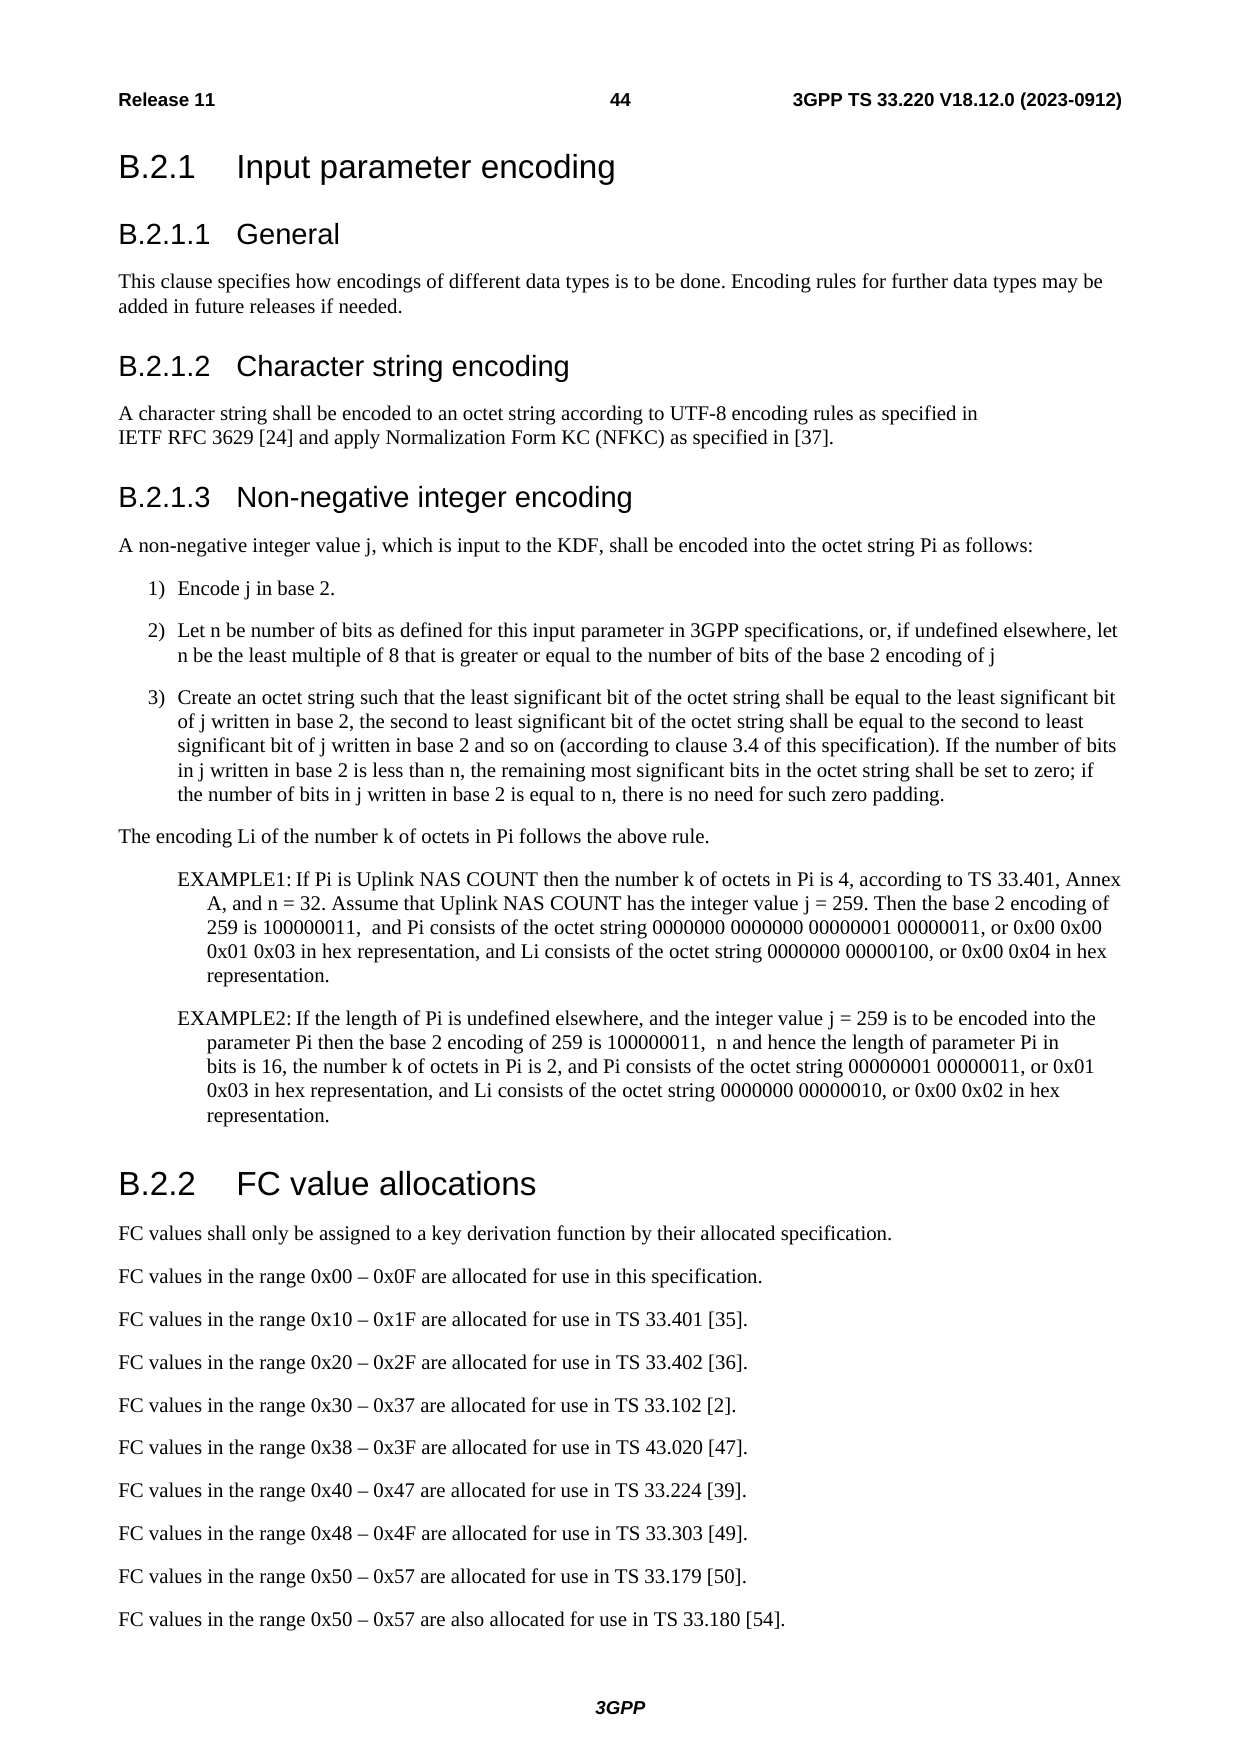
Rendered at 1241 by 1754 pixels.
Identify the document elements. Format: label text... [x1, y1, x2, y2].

text The encoding Li of the number k of octets in Pi follows the above rule. [118, 824, 1122, 848]
text FC values in the range 0x38 – 0x3F are allocated for use in TS 43.020 [47]. [118, 1435, 1122, 1459]
text 2) Let n be number of bits as defined for this input parameter in 3GPP specifications, or, if undefined elsewhere, let n be the least multiple of 8 that is greater or equal to the number of bits of the base 2 encoding of j [148, 618, 1122, 667]
text FC values in the range 0x50 – 0x57 are allocated for use in TS 33.179 [50]. [118, 1564, 1122, 1588]
text FC values in the range 0x50 – 0x57 are also allocated for use in TS 33.180 [54]. [118, 1607, 1122, 1631]
text FC values in the range 0x30 – 0x37 are allocated for use in TS 33.102 [2]. [118, 1392, 1122, 1417]
text FC values in the range 0x10 – 0x1F are allocated for use in TS 33.401 [35]. [118, 1307, 1122, 1331]
text A non-negative integer value j, which is input to the KDF, shall be encoded into the octet string Pi as follows: [118, 533, 1122, 557]
text FC values in the range 0x20 – 0x2F are allocated for use in TS 33.402 [36]. [118, 1350, 1122, 1374]
subtitle B.2.2 FC value allocations [118, 1164, 1122, 1202]
text FC values shall only be assigned to a key derivation function by their allocated specification. [118, 1221, 1122, 1245]
subtitle B.2.1.2 Character string encoding [118, 349, 1122, 382]
text 3) Create an octet string such that the least significant bit of the octet string shall be equal to the least significant bit of j written in base 2, the second to least significant bit of the octet string shall be equal to the second to least significant bit of j written in base 2 and so on (according to clause 3.4 of this specification). If the number of bits in j written in base 2 is less than n, the remaining most significant bits in the octet string shall be set to zero; if the number of bits in j written in base 2 is equal to n, there is no need for such zero padding. [148, 685, 1122, 806]
text EXAMPLE1: If Pi is Uplink NAS COUNT then the number k of octets in Pi is 4, according to TS 33.401, Annex A, and n = 32. Assume that Uplink NAS COUNT has the integer value j = 259. Then the base 2 encoding of 259 is 100000011, and Pi consists of the octet string 0000000 0000000 00000001 00000011, or 0x00 0x00 0x01 0x03 in hex representation, and Li consists of the octet string 0000000 00000100, or 0x00 0x04 in hex representation. [177, 867, 1122, 987]
text This clause specifies how encodings of different data types is to be done. Encoding rules for further data types may be added in future releases if needed. [118, 269, 1122, 318]
text FC values in the range 0x00 – 0x0F are allocated for use in this specification. [118, 1264, 1122, 1288]
text FC values in the range 0x48 – 0x4F are allocated for use in TS 33.303 [49]. [118, 1521, 1122, 1545]
text EXAMPLE2: If the length of Pi is undefined elsewhere, and the integer value j = 259 is to be encoded into the parameter Pi then the base 2 encoding of 259 is 100000011, n and hence the length of parameter Pi in bits is 16, the number k of octets in Pi is 2, and Pi consists of the octet string 00000001 00000011, or 0x01 0x03 in hex representation, and Li consists of the octet string 0000000 00000010, or 0x00 0x02 in hex representation. [177, 1006, 1122, 1127]
subtitle B.2.1 Input parameter encoding [118, 147, 1122, 186]
subtitle B.2.1.1 General [118, 217, 1122, 251]
text FC values in the range 0x40 – 0x47 are allocated for use in TS 33.224 [39]. [118, 1478, 1122, 1502]
text A character string shall be encoded to an octet string according to UTF-8 encoding rules as specified in IETF RFC 3629 [24] and apply Normalization Form KC (NFKC) as specified in [37]. [118, 401, 1122, 449]
subtitle B.2.1.3 Non-negative integer encoding [118, 481, 1122, 514]
text 1) Encode j in base 2. [148, 576, 1122, 600]
